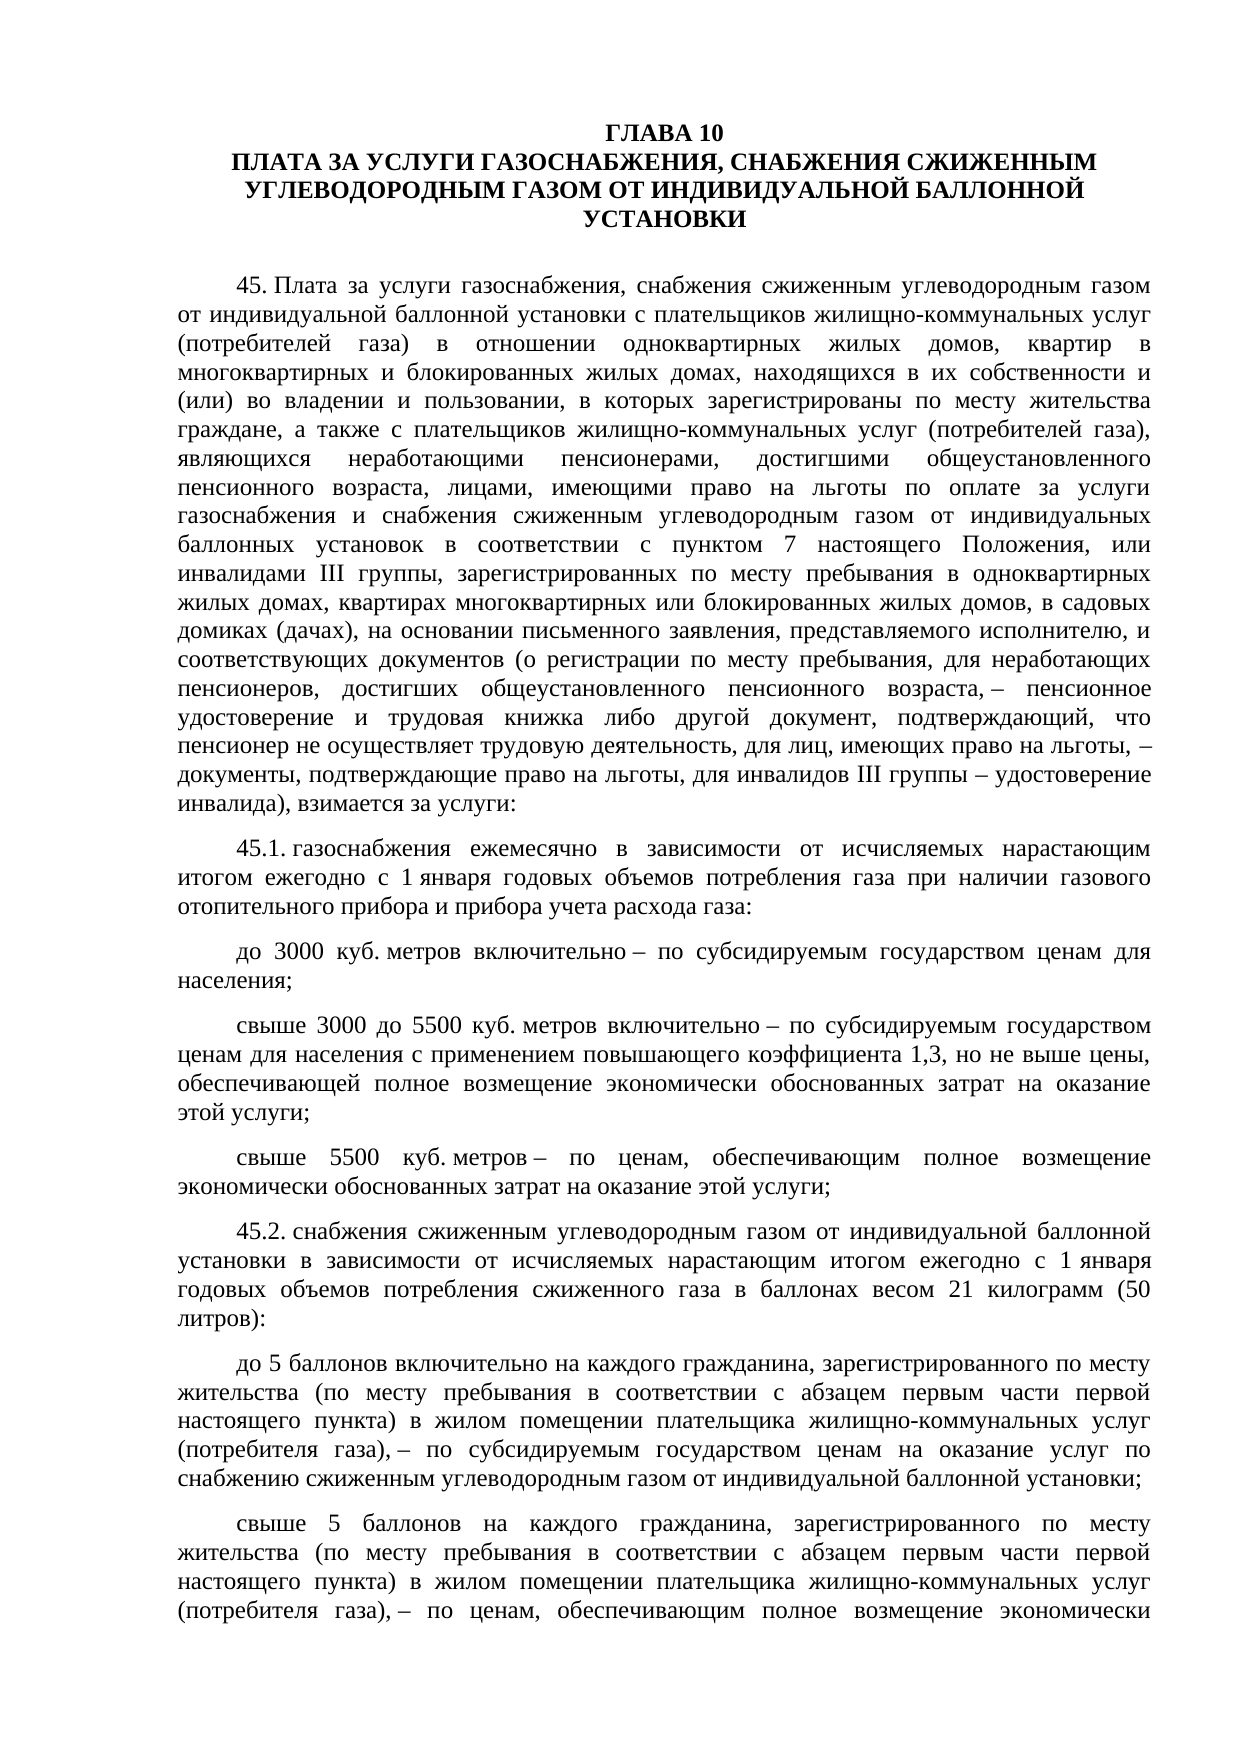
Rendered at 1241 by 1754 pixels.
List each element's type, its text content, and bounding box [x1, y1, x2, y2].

text до 3000 куб. метров включительно – по субсидируемым государством ценам для населения; [177, 936, 1152, 994]
text 45.2. снабжения сжиженным углеводородным газом от индивидуальной баллонной установки в зависимости от исчисляемых нарастающим итогом ежегодно с 1 января годовых объемов потребления сжиженного газа в баллонах весом 21 килограмм (50 литров): [177, 1216, 1152, 1331]
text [177, 1508, 1152, 1623]
text ГЛАВА 10 ПЛАТА ЗА УСЛУГИ ГАЗОСНАБЖЕНИЯ, СНАБЖЕНИЯ СЖИЖЕННЫМ УГЛЕВОДОРОДНЫМ ГАЗОМ ОТ ИНДИВИДУАЛЬНОЙ БАЛЛОННОЙ УСТАНОВКИ [177, 118, 1152, 233]
text 45.1. газоснабжения ежемесячно в зависимости от исчисляемых нарастающим итогом ежегодно с 1 января годовых объемов потребления газа при наличии газового отопительного прибора и прибора учета расхода газа: [177, 833, 1152, 920]
text свыше 3000 до 5500 куб. метров включительно – по субсидируемым государством ценам для населения с применением повышающего коэффициента 1,3, но не выше цены, обеспечивающей полное возмещение экономически обоснованных затрат на оказание этой услуги; [177, 1011, 1152, 1126]
text до 5 баллонов включительно на каждого гражданина, зарегистрированного по месту жительства (по месту пребывания в соответствии с абзацем первым части первой настоящего пункта) в жилом помещении плательщика жилищно-коммунальных услуг (потребителя газа), – по субсидируемым государством ценам на оказание услуг по снабжению сжиженным углеводородным газом от индивидуальной баллонной установки; [177, 1348, 1152, 1492]
text свыше 5500 куб. метров – по ценам, обеспечивающим полное возмещение экономически обоснованных затрат на оказание этой услуги; [177, 1142, 1152, 1200]
text 45. Плата за услуги газоснабжения, снабжения сжиженным углеводородным газом от индивидуальной баллонной установки с плательщиков жилищно-коммунальных услуг (потребителей газа) в отношении одноквартирных жилых домов, квартир в многоквартирных и блокированных жилых домах, находящихся в их собственности и (или) во владении и пользовании, в которых зарегистрированы по месту жительства граждане, а также с плательщиков жилищно-коммунальных услуг (потребителей газа), являющихся неработающими пенсионерами, достигшими общеустановленного пенсионного возраста, лицами, имеющими право на льготы по оплате за услуги газоснабжения и снабжения сжиженным углеводородным газом от индивидуальных баллонных установок в соответствии с пунктом 7 настоящего Положения, или инвалидами III группы, зарегистрированных по месту пребывания в одноквартирных жилых домах, квартирах многоквартирных или блокированных жилых домов, в садовых домиках (дачах), на основании письменного заявления, представляемого исполнителю, и соответствующих документов (о регистрации по месту пребывания, для неработающих пенсионеров, достигших общеустановленного пенсионного возраста, – пенсионное удостоверение и трудовая книжка либо другой документ, подтверждающий, что пенсионер не осуществляет трудовую деятельность, для лиц, имеющих право на льготы, – документы, подтверждающие право на льготы, для инвалидов III группы – удостоверение инвалида), взимается за услуги: [177, 271, 1152, 817]
